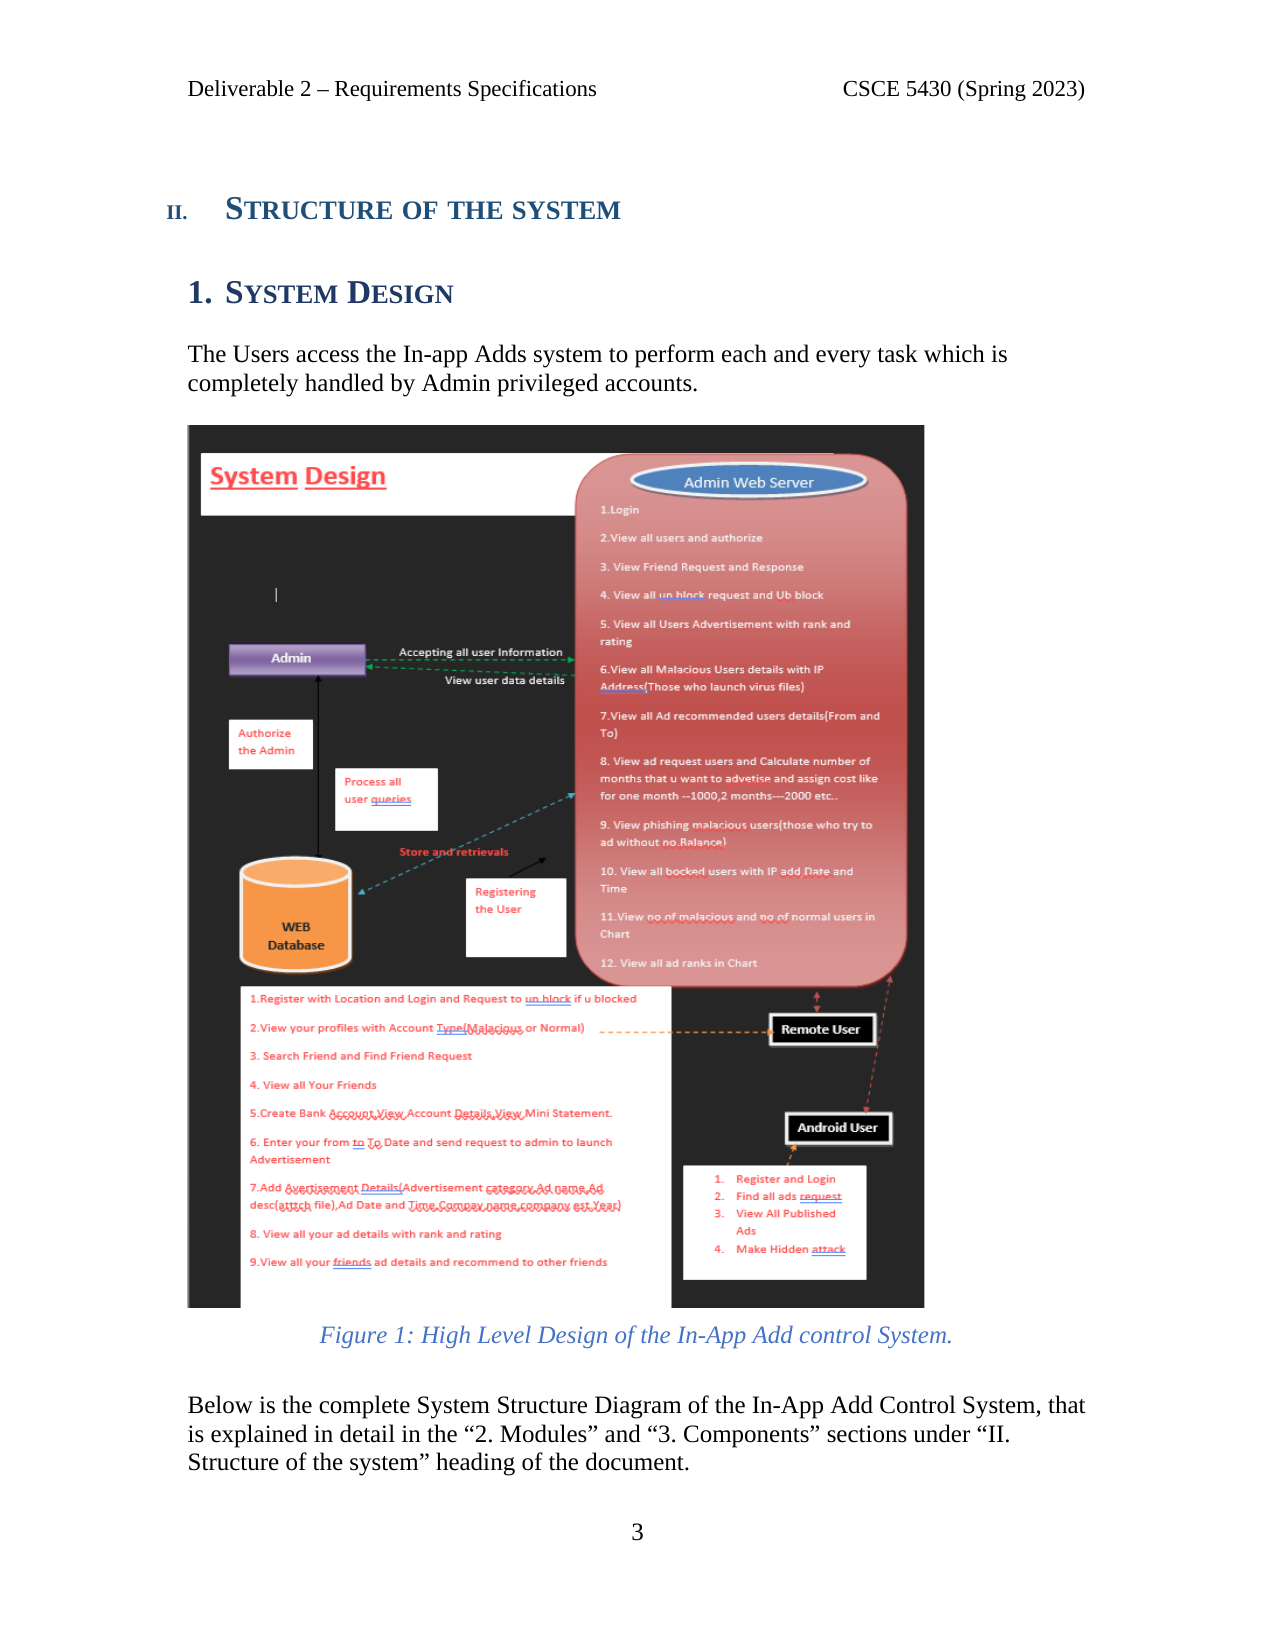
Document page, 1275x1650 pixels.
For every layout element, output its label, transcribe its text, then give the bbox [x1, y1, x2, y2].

subtitle System Design [187, 272, 1087, 310]
text Below is the complete System Structure Diagram of the In-App Add Control System, that is explained in detail in the “2. Modules” and “3. Components” sections under “II. Structure of the system” heading of the document. [187, 1390, 1087, 1476]
text The Users access the In-app Adds system to perform each and every task which is completely handled by Admin privileged accounts. [187, 339, 1087, 397]
picture [187, 425, 925, 1308]
subtitle Structure of the system [187, 188, 1087, 227]
